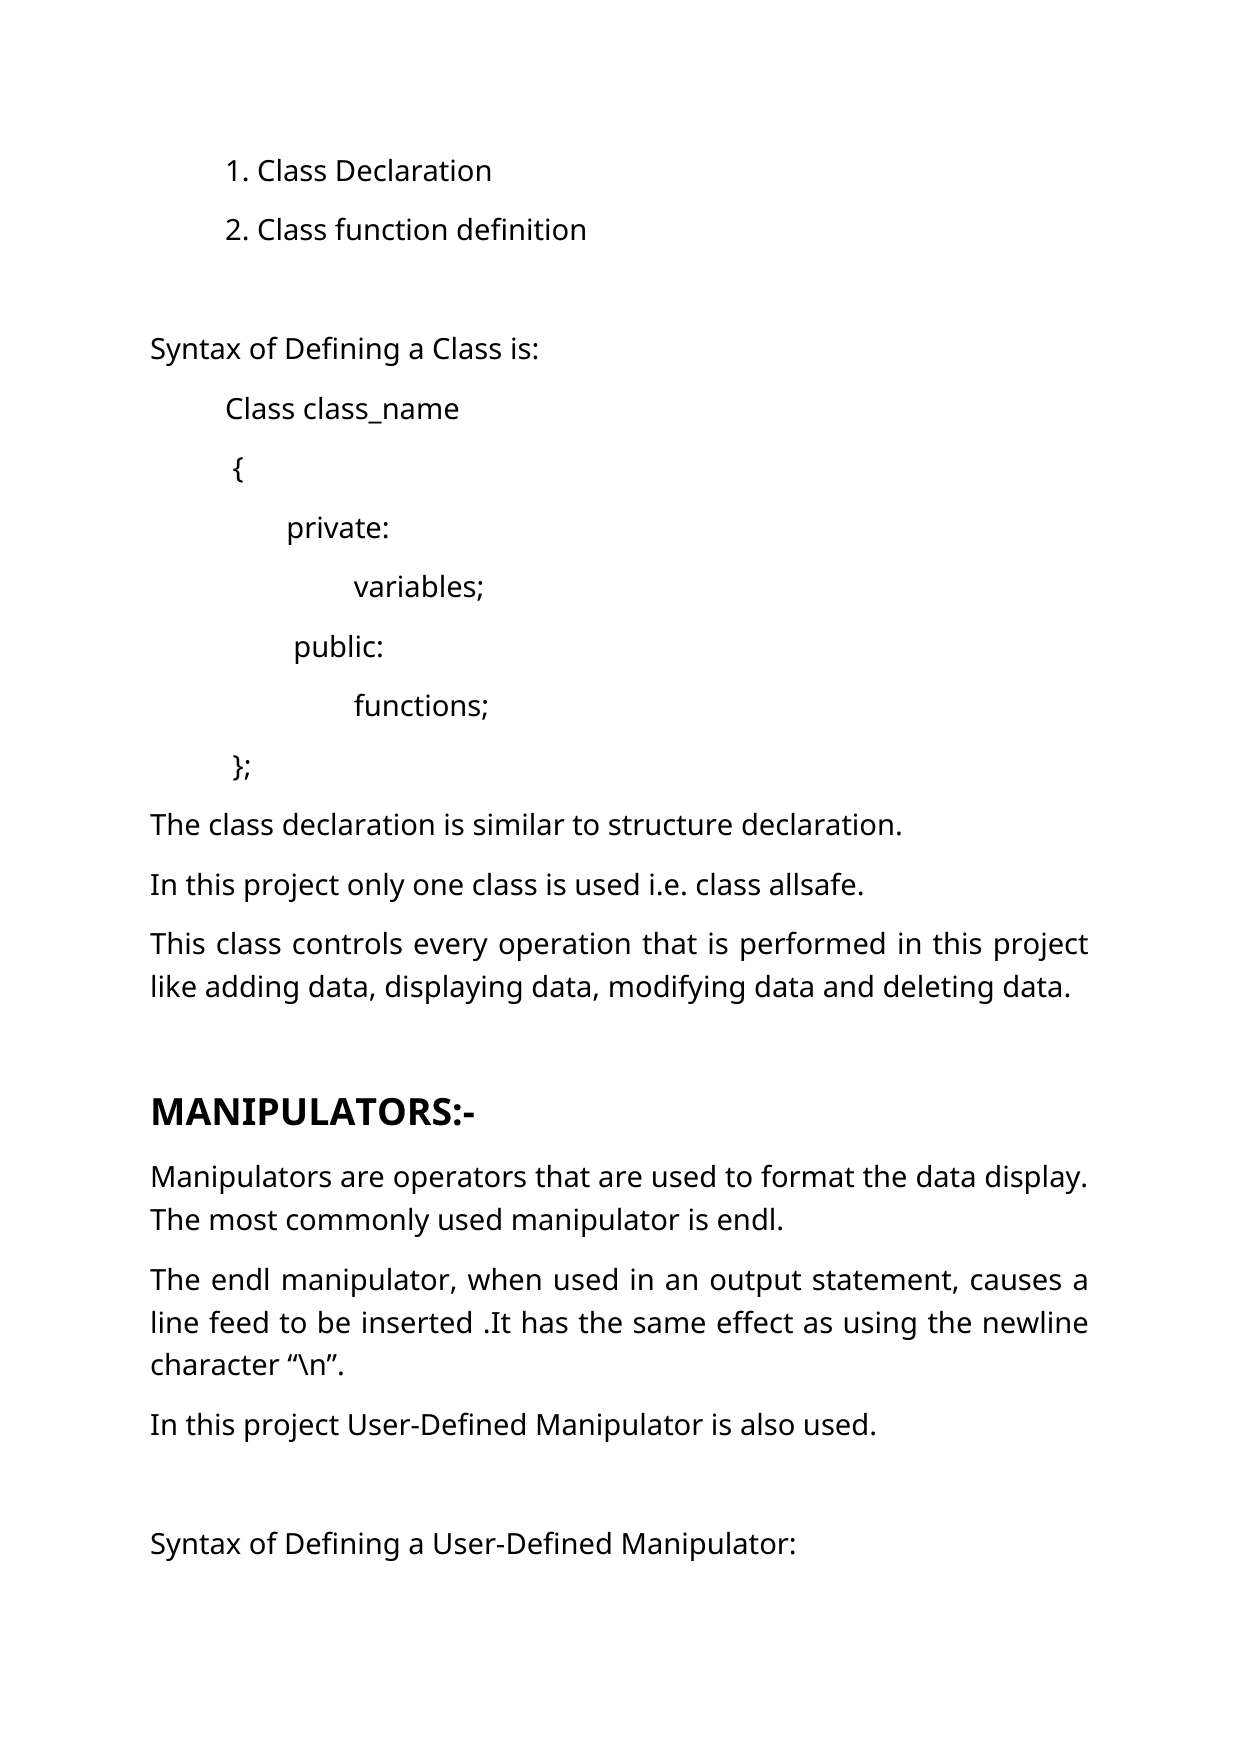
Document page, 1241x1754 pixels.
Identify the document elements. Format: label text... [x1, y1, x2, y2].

text private: [150, 507, 1090, 547]
text public: [225, 626, 1090, 666]
text 1. Class Declaration [150, 150, 1090, 190]
text In this project only one class is used i.e. class allsafe. [150, 864, 1090, 903]
text This class controls every operation that is performed in this project like adding data, displaying data, modifying data and deleting data. [150, 923, 1090, 1006]
text MANIPULATORS:- [150, 1085, 1090, 1136]
text functions; [225, 685, 1090, 725]
text In this project User-Defined Manipulator is also used. [150, 1404, 1090, 1444]
text { [150, 447, 1090, 487]
text Manipulators are operators that are used to format the data display. The most commonly used manipulator is endl. [150, 1157, 1090, 1239]
text Class class_name [150, 388, 1090, 428]
text Syntax of Defining a Class is: [150, 328, 1090, 368]
text The class declaration is similar to structure declaration. [150, 804, 1090, 844]
text 2. Class function definition [150, 209, 1090, 249]
text variables; [225, 566, 1090, 606]
text }; [225, 745, 1090, 784]
text Syntax of Defining a User-Defined Manipulator: [150, 1523, 1090, 1563]
text The endl manipulator, when used in an output statement, causes a line feed to be inserted .It has the same effect as using the newline character “\n”. [150, 1259, 1090, 1384]
